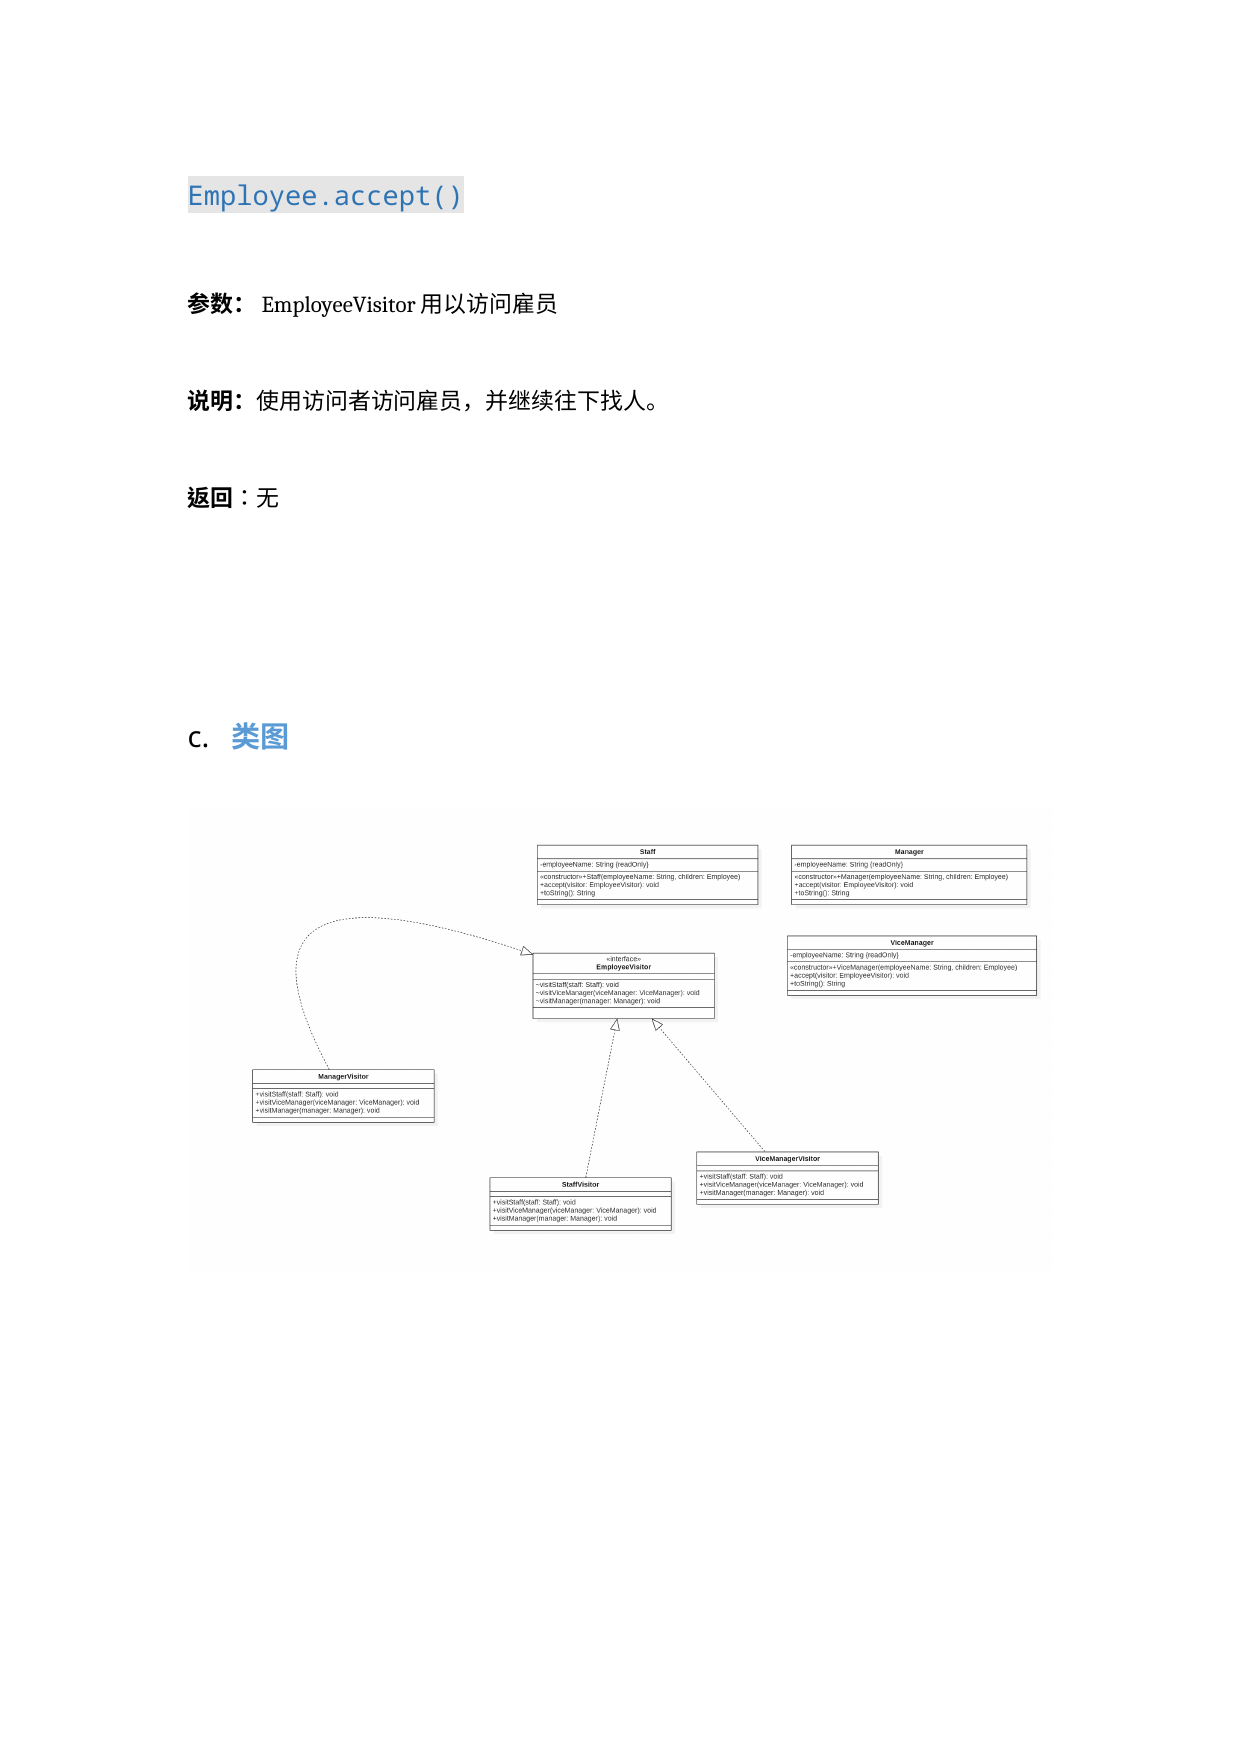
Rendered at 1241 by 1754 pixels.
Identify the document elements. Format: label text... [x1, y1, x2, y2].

subtitle 类图 [187, 702, 1053, 767]
text Employee.accept() [187, 162, 1053, 227]
text 参数： EmployeeVisitor用以访问雇员 [187, 270, 1053, 335]
text 说明：使用访问者访问雇员，并继续往下找人。 [187, 367, 1053, 432]
picture [187, 808, 1053, 1271]
text 返回：无 [187, 463, 1053, 528]
